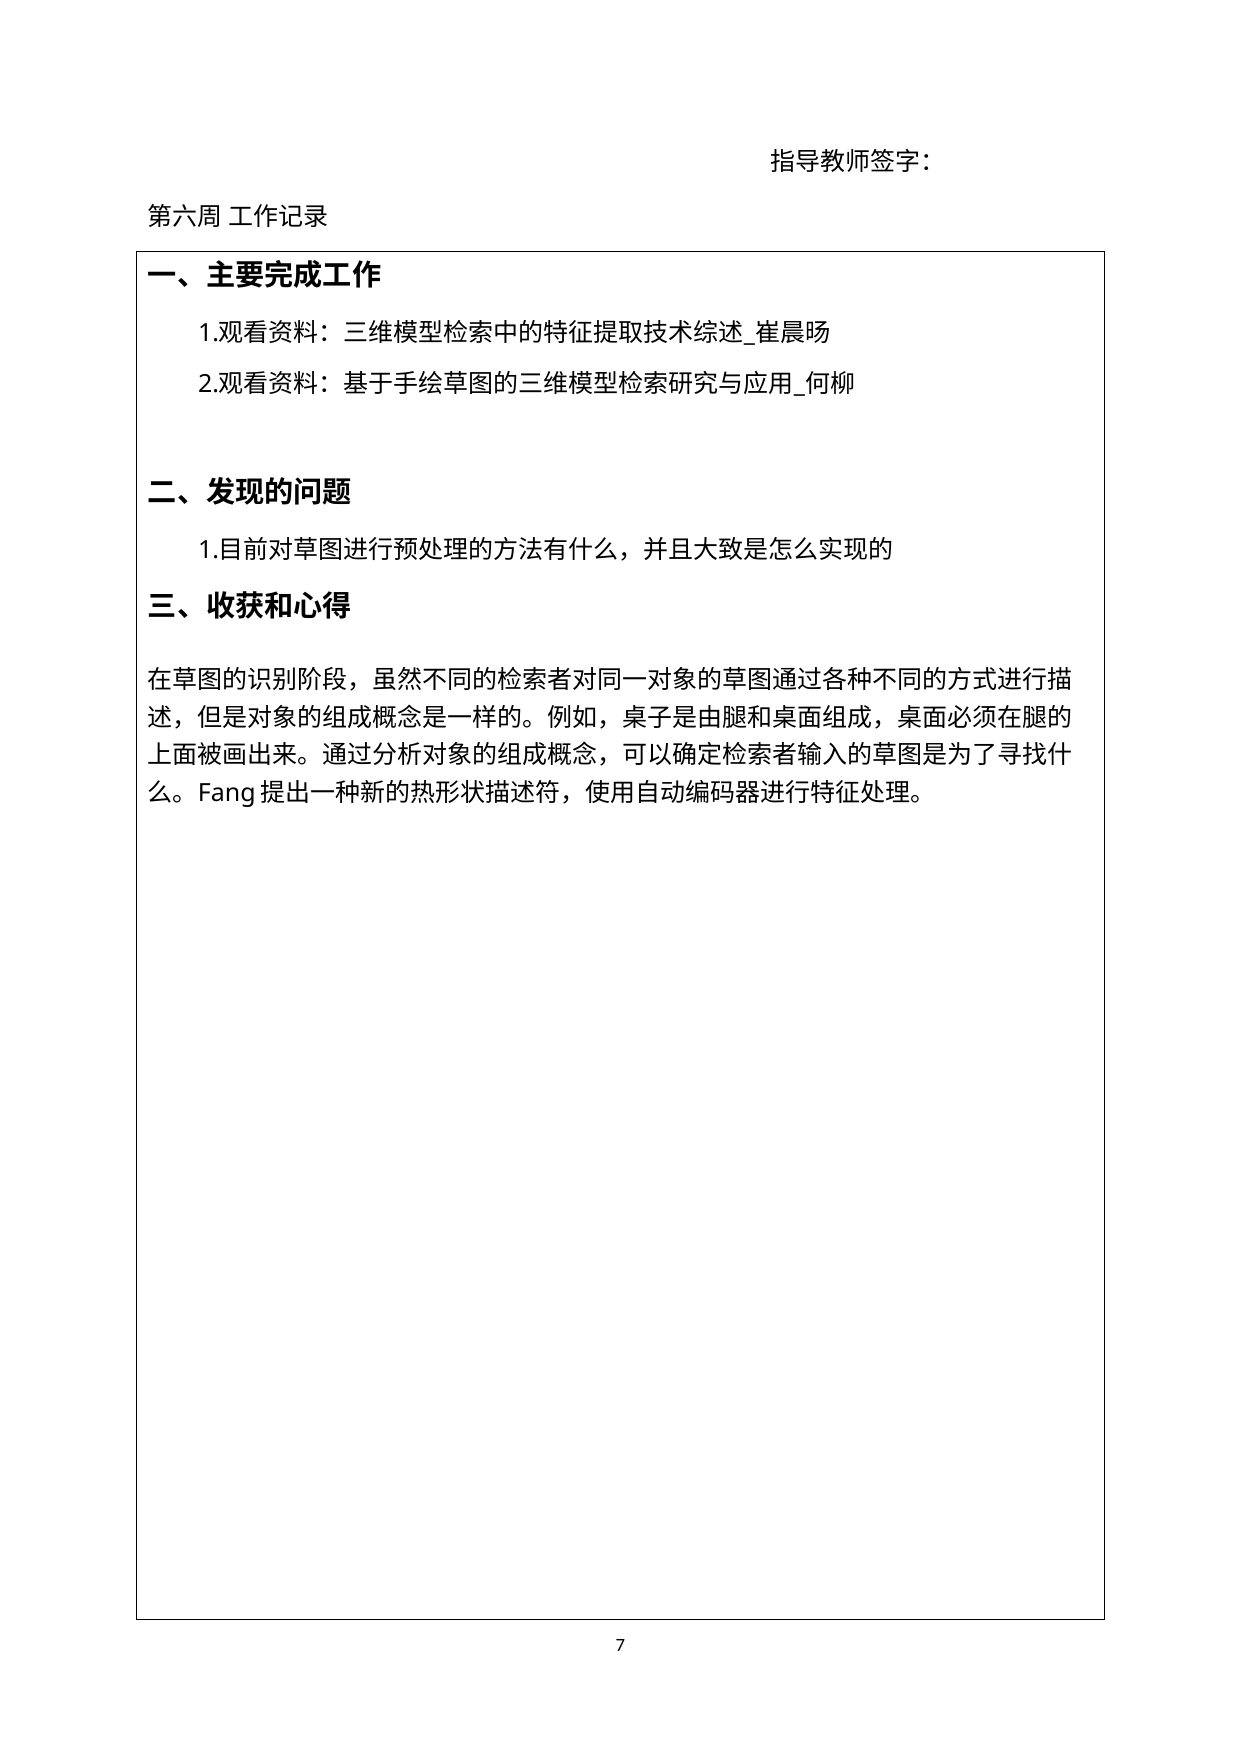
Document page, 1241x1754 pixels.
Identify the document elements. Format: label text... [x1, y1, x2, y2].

text 第六周 工作记录 [148, 196, 1092, 232]
text 指导教师签字： [148, 142, 945, 178]
table_header 一、主要完成工作 1.观看资料：三维模型检索中的特征提取技术综述_崔晨旸 2.观看资料：基于手绘草图的三维模型检索研究与应用_何柳 二、发现的问题 1.目前对草图进行预处理的方法有什么，并且大致是怎么实现的 三、收获和心得 在草图的识别阶段，虽然不同的检索者对同一对象的草图通过各种不同的方式进行描述，但是对象的组成概念是一样的。例如，桌子是由腿和桌面组成，桌面必须在腿的上面被画出来。通过分析对象的组成概念，可以确定检索者输入的草图是为了寻找什么。Fang提出一种新的热形状描述符，使用自动编码器进行特征处理。 [137, 252, 1104, 1618]
